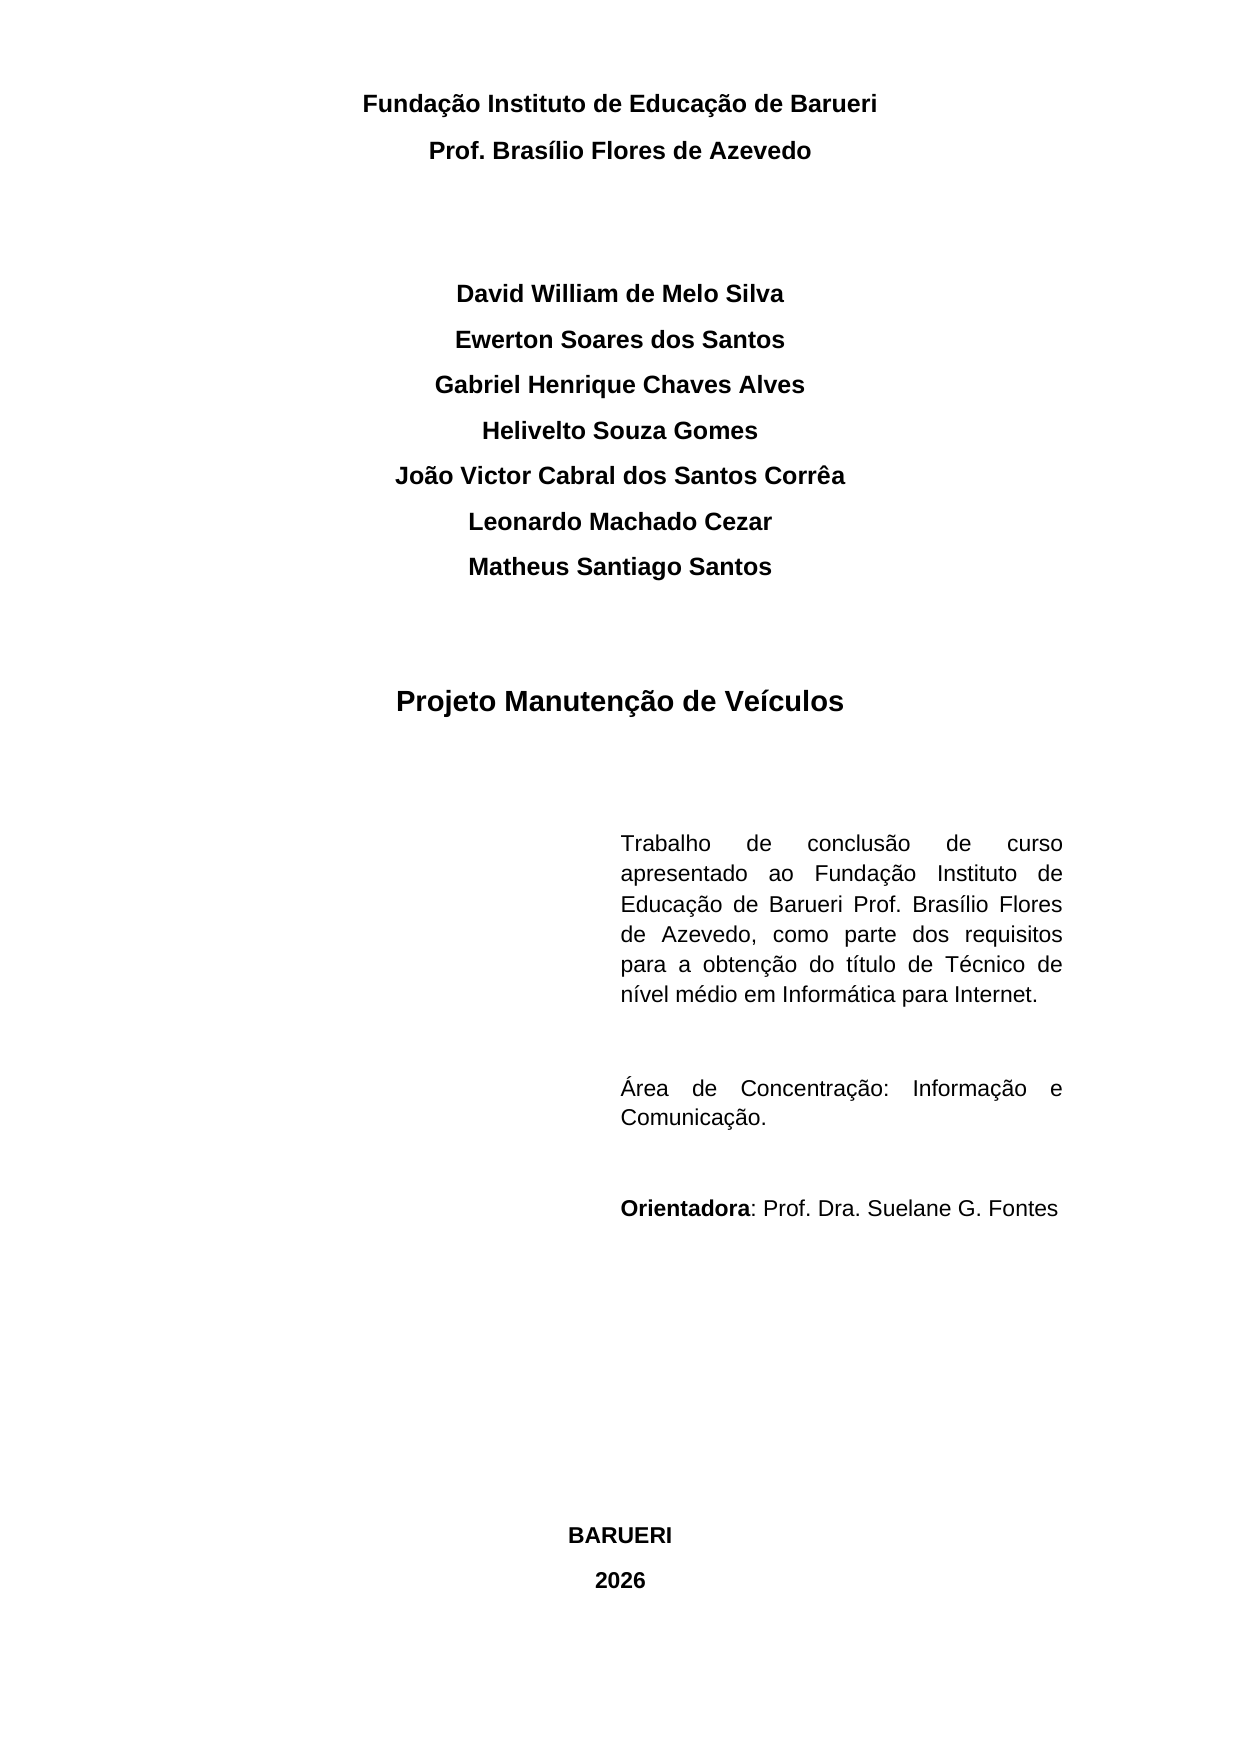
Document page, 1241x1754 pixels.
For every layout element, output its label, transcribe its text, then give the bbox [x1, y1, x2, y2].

text David William de Melo Silva [177, 279, 1063, 308]
text João Victor Cabral dos Santos Corrêa [177, 461, 1063, 490]
text Ewerton Soares dos Santos [177, 325, 1063, 354]
text Gabriel Henrique Chaves Alves [177, 370, 1063, 399]
text Prof. Brasílio Flores de Azevedo [177, 136, 1063, 165]
text Fundação Instituto de Educação de Barueri [177, 89, 1063, 117]
text Área de Concentração: Informação e Comunicação. [620, 1075, 1063, 1130]
text BARUERI [177, 1522, 1063, 1548]
text 2022 [177, 1567, 1063, 1593]
text Trabalho de conclusão de curso apresentado ao Fundação Instituto de Educação de Barueri Prof. Brasílio Flores de Azevedo, como parte dos requisitos para a obtenção do título de Técnico de nível médio em Informática para Internet. [620, 830, 1063, 1008]
text Orientadora: Prof. Dra. Suelane G. Fontes [620, 1195, 1063, 1222]
text Projeto Manutenção de Veículos [177, 684, 1063, 717]
text Helivelto Souza Gomes [177, 416, 1063, 444]
text Matheus Santiago Santos [177, 552, 1063, 581]
text Leonardo Machado Cezar [177, 507, 1063, 535]
